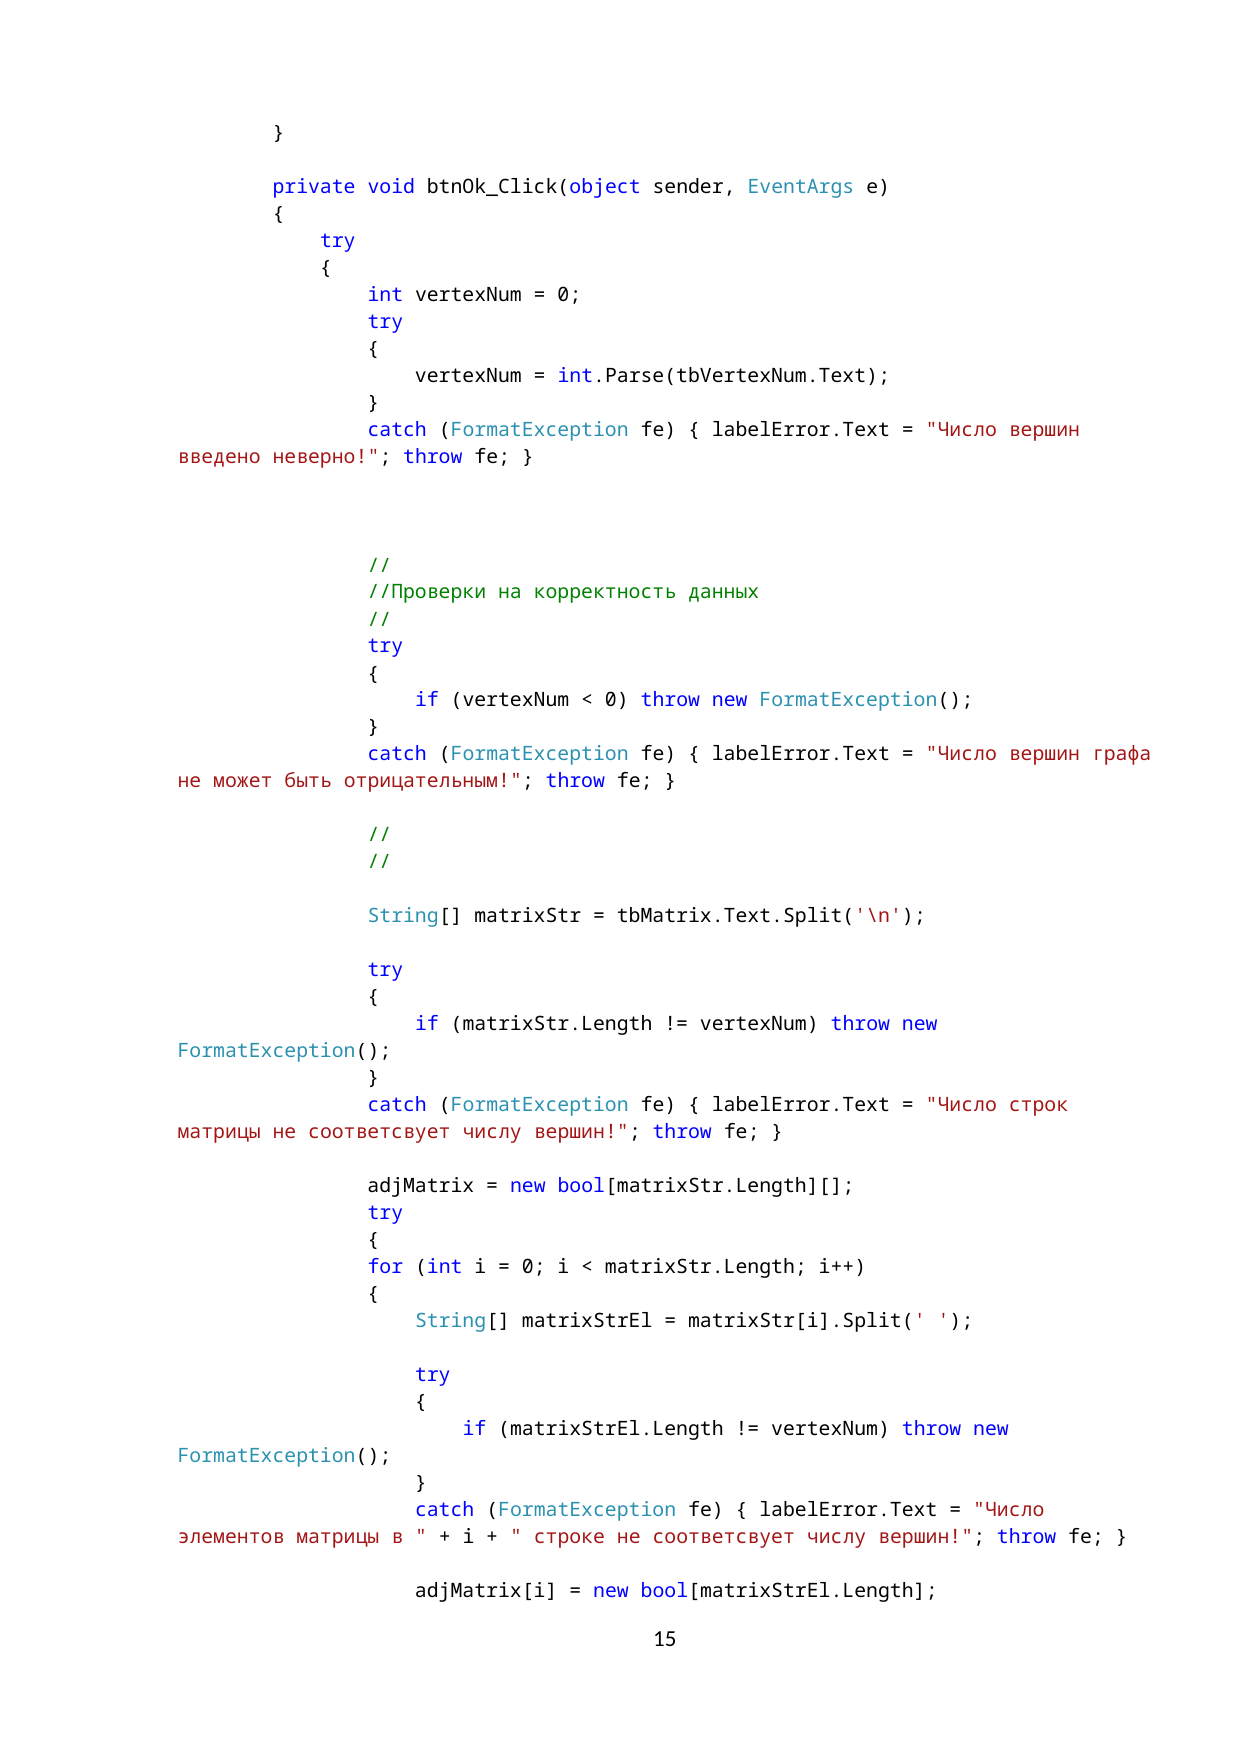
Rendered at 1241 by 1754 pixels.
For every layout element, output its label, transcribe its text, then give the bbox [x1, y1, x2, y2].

text if (matrixStrEl.Length != vertexNum) throw new FormatException(); [177, 1414, 1152, 1468]
text String[] matrixStr = tbMatrix.Text.Split('\n'); [177, 902, 1152, 928]
text if (matrixStr.Length != vertexNum) throw new FormatException(); [177, 1009, 1152, 1063]
text catch (FormatException fe) { labelError.Text = "Число строк матрицы не соответсвует числу вершин!"; throw fe; } [177, 1090, 1152, 1144]
text catch (FormatException fe) { labelError.Text = "Число вершин графа не может быть отрицательным!"; throw fe; } [177, 740, 1152, 794]
text { [177, 982, 1152, 1009]
text adjMatrix[i] = new bool[matrixStrEl.Length]; [177, 1576, 1152, 1603]
text // [177, 605, 1152, 632]
text } [177, 388, 1152, 415]
text adjMatrix = new bool[matrixStr.Length][]; [177, 1171, 1152, 1198]
text String[] matrixStrEl = matrixStr[i].Split(' '); [177, 1306, 1152, 1333]
text try [177, 632, 1152, 659]
text } [177, 713, 1152, 740]
text { [177, 199, 1152, 226]
text } [177, 118, 1152, 145]
text { [177, 1387, 1152, 1414]
text catch (FormatException fe) { labelError.Text = "Число вершин введено неверно!"; throw fe; } [177, 415, 1152, 469]
text try [177, 1198, 1152, 1225]
text { [177, 659, 1152, 686]
text { [177, 334, 1152, 361]
text try [177, 307, 1152, 334]
text { [177, 1225, 1152, 1252]
text try [177, 1360, 1152, 1387]
text { [177, 253, 1152, 280]
text try [177, 956, 1152, 982]
text catch (FormatException fe) { labelError.Text = "Число элементов матрицы в " + i + " строке не соответсвует числу вершин!"; throw fe; } [177, 1495, 1152, 1549]
text // [177, 848, 1152, 874]
text private void btnOk_Click(object sender, EventArgs e) [177, 172, 1152, 199]
text { [177, 1279, 1152, 1306]
text // [177, 551, 1152, 578]
text vertexNum = int.Parse(tbVertexNum.Text); [177, 361, 1152, 388]
text } [177, 1468, 1152, 1495]
text // [177, 821, 1152, 848]
text for (int i = 0; i < matrixStr.Length; i++) [177, 1252, 1152, 1279]
text //Проверки на корректность данных [177, 578, 1152, 605]
text try [177, 226, 1152, 253]
text int vertexNum = 0; [177, 280, 1152, 307]
text if (vertexNum < 0) throw new FormatException(); [177, 686, 1152, 713]
text } [177, 1063, 1152, 1090]
